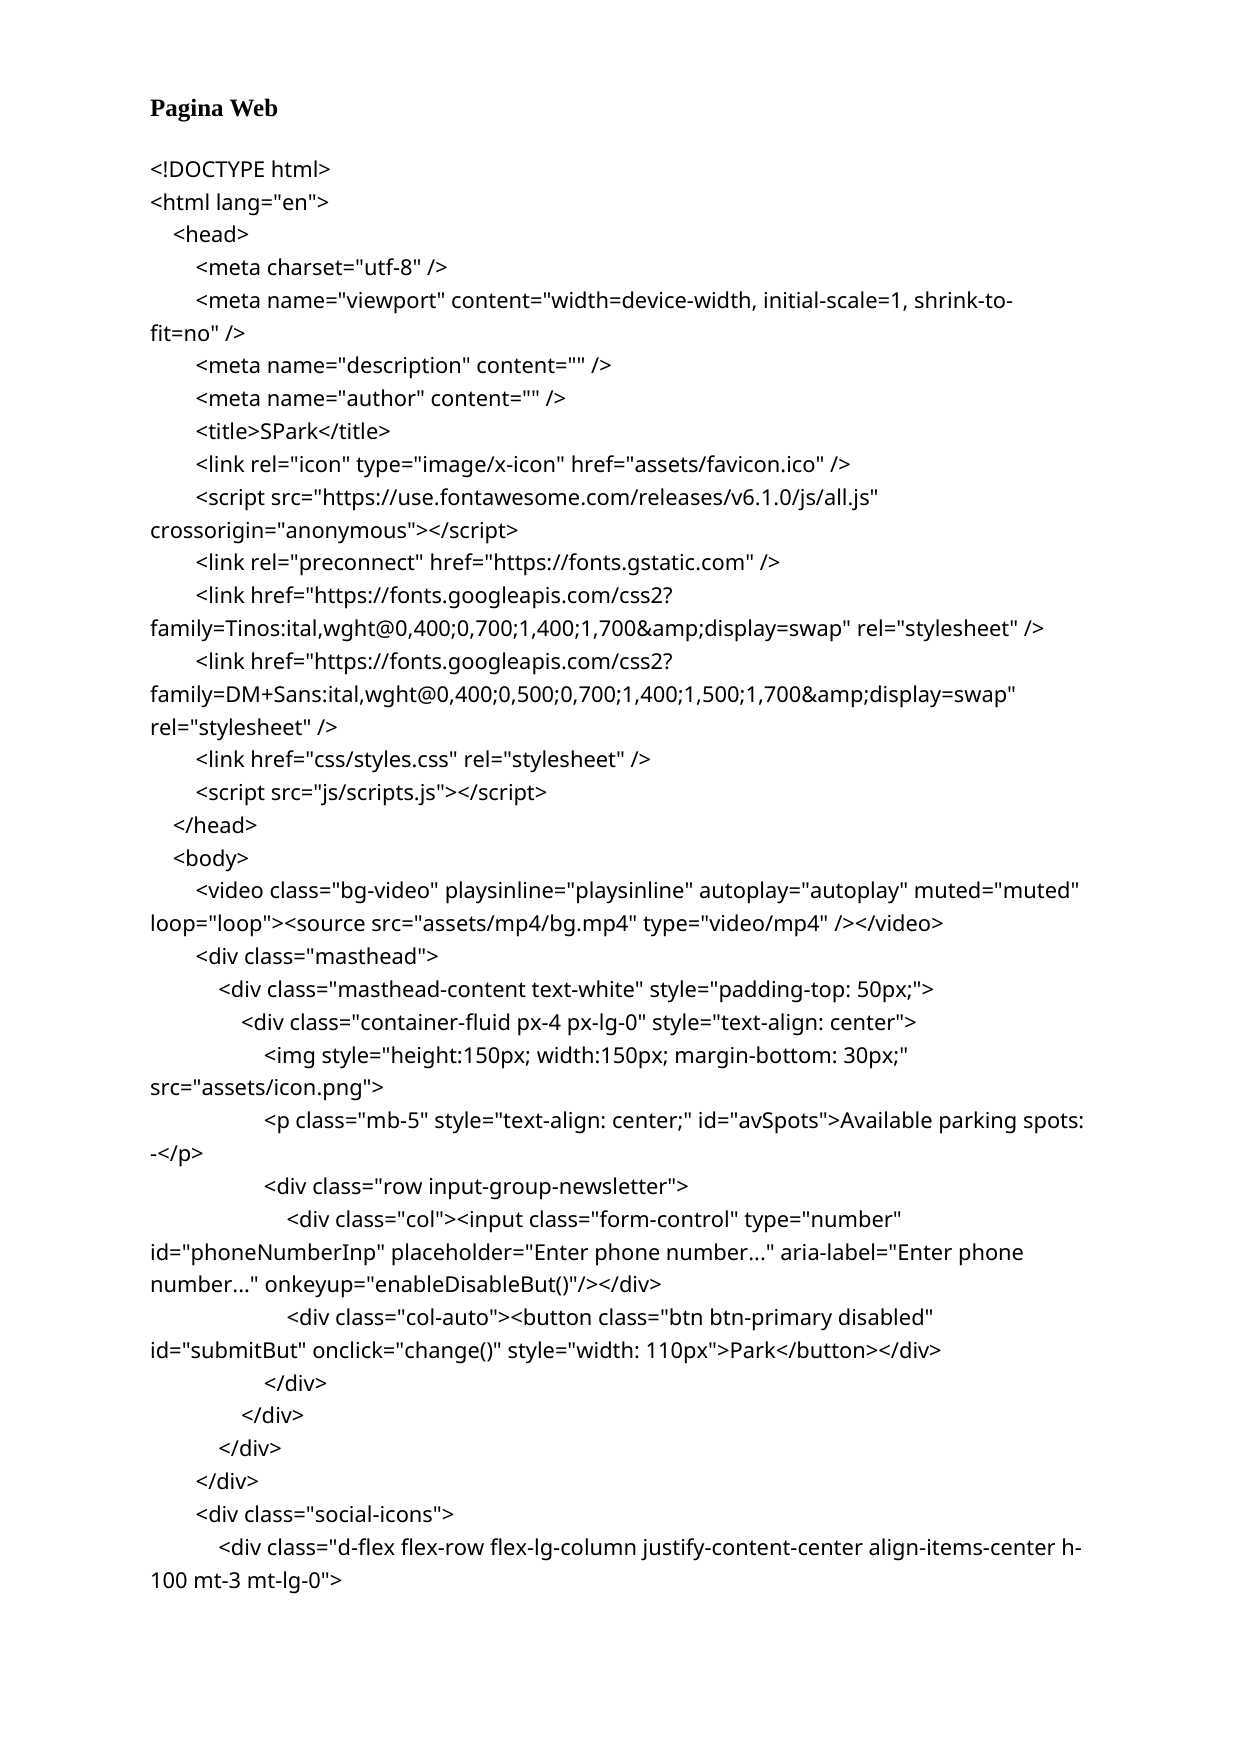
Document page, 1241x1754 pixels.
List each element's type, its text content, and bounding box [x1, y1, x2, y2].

text <div class="d-flex flex-row flex-lg-column justify-content-center align-items-center h-100 mt-3 mt-lg-0"> [150, 1529, 1090, 1594]
text <meta charset="utf-8" /> [150, 249, 1090, 282]
text <body> [150, 840, 1090, 872]
text <div class="row input-group-newsletter"> [150, 1168, 1090, 1201]
text <img style="height:150px; width:150px; margin-bottom: 30px;" src="assets/icon.png"> [150, 1037, 1090, 1102]
text <div class="masthead"> [150, 938, 1090, 971]
text <script src="https://use.fontawesome.com/releases/v6.1.0/js/all.js" crossorigin="anonymous"></script> [150, 479, 1090, 544]
text <meta name="description" content="" /> [150, 347, 1090, 380]
text <div class="social-icons"> [150, 1496, 1090, 1529]
text <link href="https://fonts.googleapis.com/css2?family=DM+Sans:ital,wght@0,400;0,500;0,700;1,400;1,500;1,700&amp;display=swap" rel="stylesheet" /> [150, 643, 1090, 741]
text <link rel="icon" type="image/x-icon" href="assets/favicon.ico" /> [150, 446, 1090, 479]
text </head> [150, 807, 1090, 840]
text </div> [150, 1430, 1090, 1463]
text <title>SPark</title> [150, 413, 1090, 446]
text <video class="bg-video" playsinline="playsinline" autoplay="autoplay" muted="muted" loop="loop"><source src="assets/mp4/bg.mp4" type="video/mp4" /></video> [150, 872, 1090, 938]
text <link href="css/styles.css" rel="stylesheet" /> [150, 741, 1090, 774]
text <link rel="preconnect" href="https://fonts.gstatic.com" /> [150, 544, 1090, 577]
text <link href="https://fonts.googleapis.com/css2?family=Tinos:ital,wght@0,400;0,700;1,400;1,700&amp;display=swap" rel="stylesheet" /> [150, 577, 1090, 643]
text <script src="js/scripts.js"></script> [150, 774, 1090, 807]
text <meta name="viewport" content="width=device-width, initial-scale=1, shrink-to-fit=no" /> [150, 282, 1090, 347]
text </div> [150, 1365, 1090, 1397]
text <html lang="en"> [150, 183, 1090, 216]
text </div> [150, 1397, 1090, 1430]
text <div class="masthead-content text-white" style="padding-top: 50px;"> [150, 971, 1090, 1004]
text <!DOCTYPE html> [150, 151, 1090, 183]
text Pagina Web [150, 93, 1090, 122]
text <div class="container-fluid px-4 px-lg-0" style="text-align: center"> [150, 1004, 1090, 1037]
text <div class="col-auto"><button class="btn btn-primary disabled" id="submitBut" onclick="change()" style="width: 110px">Park</button></div> [150, 1299, 1090, 1365]
text <div class="col"><input class="form-control" type="number" id="phoneNumberInp" placeholder="Enter phone number..." aria-label="Enter phone number..." onkeyup="enableDisableBut()"/></div> [150, 1201, 1090, 1299]
text <p class="mb-5" style="text-align: center;" id="avSpots">Available parking spots: -</p> [150, 1102, 1090, 1168]
text <meta name="author" content="" /> [150, 380, 1090, 413]
text <head> [150, 216, 1090, 249]
text </div> [150, 1463, 1090, 1496]
